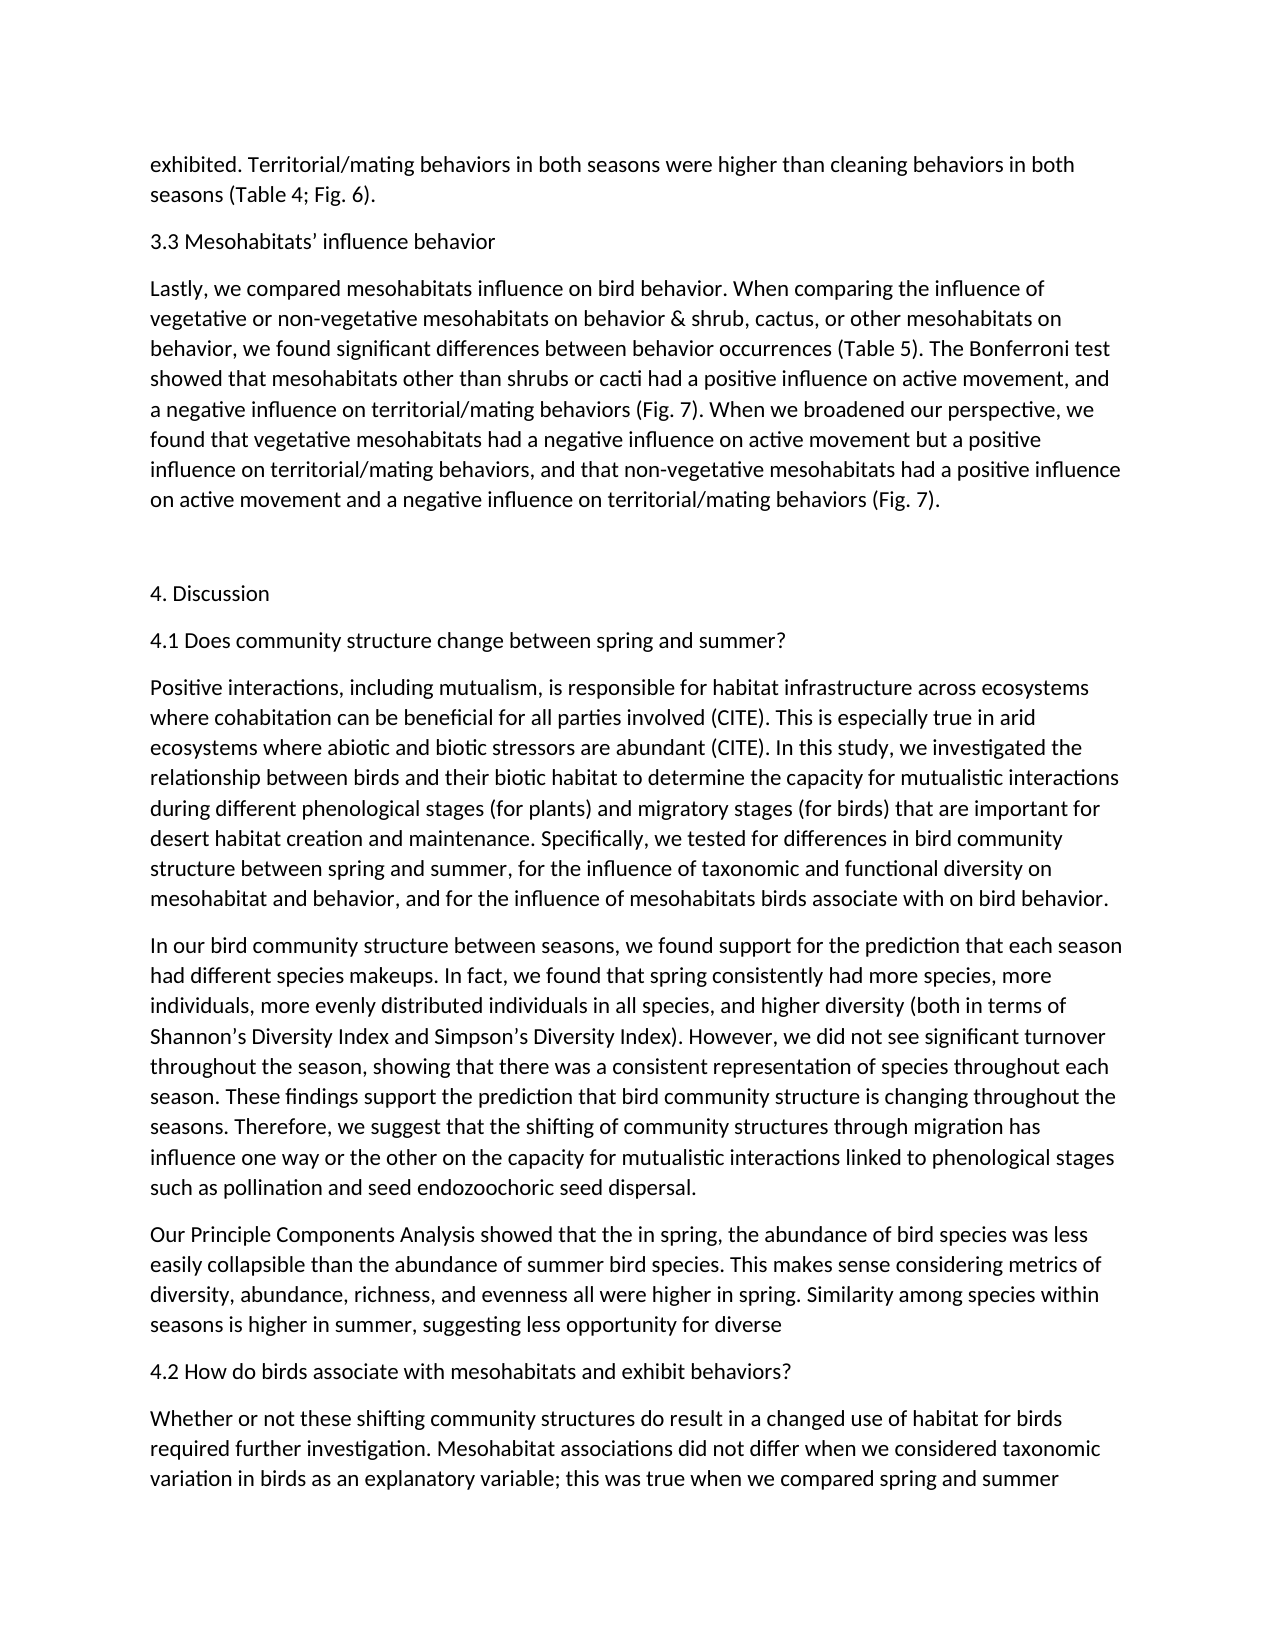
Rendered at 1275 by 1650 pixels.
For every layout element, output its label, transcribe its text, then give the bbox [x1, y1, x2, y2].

text Positive interactions, including mutualism, is responsible for habitat infrastructure across ecosystems where cohabitation can be beneficial for all parties involved (CITE). This is especially true in arid ecosystems where abiotic and biotic stressors are abundant (CITE). In this study, we investigated the relationship between birds and their biotic habitat to determine the capacity for mutualistic interactions during different phenological stages (for plants) and migratory stages (for birds) that are important for desert habitat creation and maintenance. Specifically, we tested for differences in bird community structure between spring and summer, for the influence of taxonomic and functional diversity on mesohabitat and behavior, and for the influence of mesohabitats birds associate with on bird behavior. [150, 673, 1125, 912]
text 3.3 Mesohabitats’ influence behavior [150, 227, 1125, 255]
text 4.1 Does community structure change between spring and summer? [150, 626, 1125, 654]
text 4.2 How do birds associate with mesohabitats and exhibit behaviors? [150, 1357, 1125, 1385]
text Our Principle Components Analysis showed that the in spring, the abundance of bird species was less easily collapsible than the abundance of summer bird species. This makes sense considering metrics of diversity, abundance, richness, and evenness all were higher in spring. Similarity among species within seasons is higher in summer, suggesting less opportunity for diverse [150, 1220, 1125, 1338]
text In our bird community structure between seasons, we found support for the prediction that each season had different species makeups. In fact, we found that spring consistently had more species, more individuals, more evenly distributed individuals in all species, and higher diversity (both in terms of Shannon’s Diversity Index and Simpson’s Diversity Index). However, we did not see significant turnover throughout the season, showing that there was a consistent representation of species throughout each season. These findings support the prediction that bird community structure is changing throughout the seasons. Therefore, we suggest that the shifting of community structures through migration has influence one way or the other on the capacity for mutualistic interactions linked to phenological stages such as pollination and seed endozoochoric seed dispersal. [150, 931, 1125, 1201]
text Lastly, we compared mesohabitats influence on bird behavior. When comparing the influence of vegetative or non-vegetative mesohabitats on behavior & shrub, cactus, or other mesohabitats on behavior, we found significant differences between behavior occurrences (Table 5). The Bonferroni test showed that mesohabitats other than shrubs or cacti had a positive influence on active movement, and a negative influence on territorial/mating behaviors (Fig. 7). When we broadened our perspective, we found that vegetative mesohabitats had a negative influence on active movement but a positive influence on territorial/mating behaviors, and that non-vegetative mesohabitats had a positive influence on active movement and a negative influence on territorial/mating behaviors (Fig. 7). [150, 274, 1125, 513]
text 4. Discussion [150, 579, 1125, 607]
